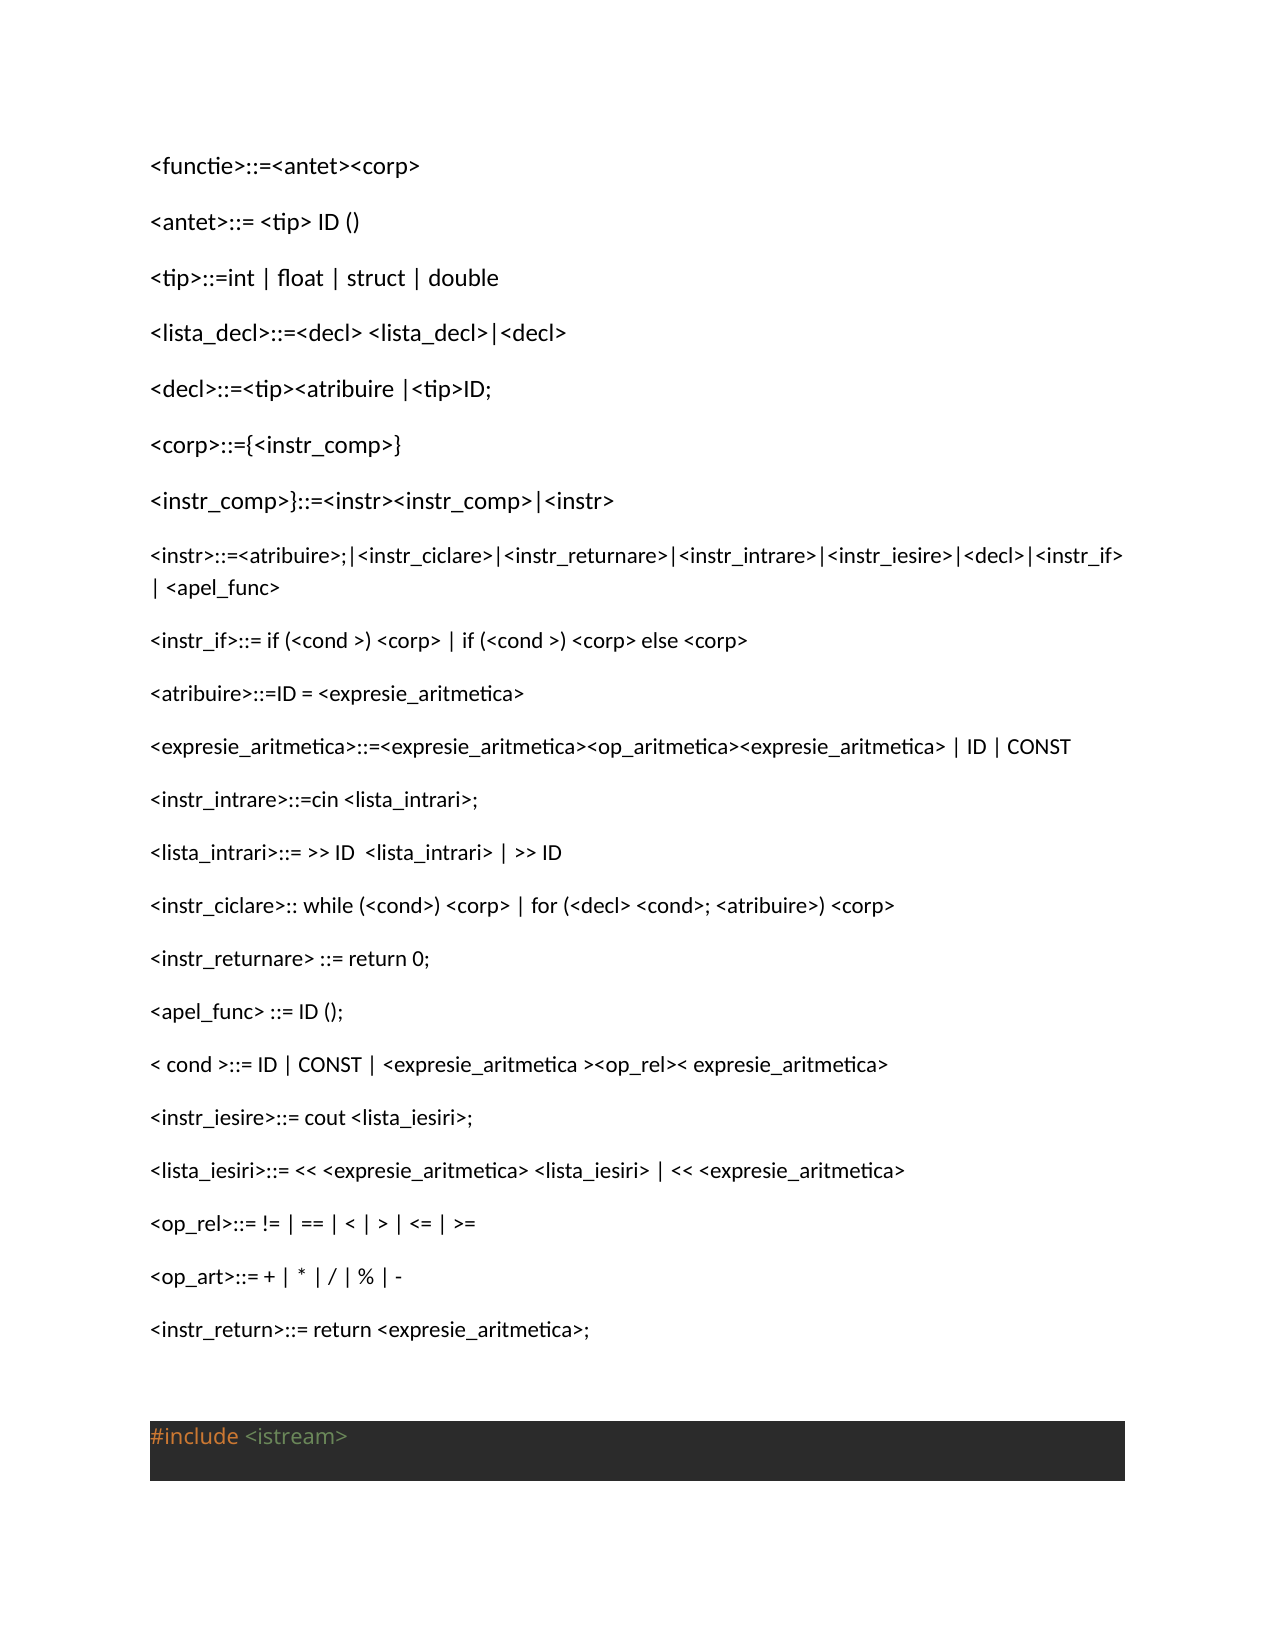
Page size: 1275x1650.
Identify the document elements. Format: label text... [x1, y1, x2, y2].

text <instr_returnare> ::= return 0; [150, 944, 1125, 972]
text <op_rel>::= != | == | < | > | <= | >= [150, 1209, 1125, 1237]
text <lista_decl>::=<decl> <lista_decl>|<decl> [150, 317, 1125, 348]
text <atribuire>::=ID = <expresie_aritmetica> [150, 679, 1125, 707]
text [150, 1421, 1125, 1481]
text <functie>::=<antet><corp> [150, 150, 1125, 181]
text <instr_iesire>::= cout <lista_iesiri>; [150, 1103, 1125, 1131]
text <corp>::={<instr_comp>} [150, 429, 1125, 460]
text <instr_if>::= if (<cond >) <corp> | if (<cond >) <corp> else <corp> [150, 626, 1125, 654]
text <op_art>::= + | * | / | % | - [150, 1262, 1125, 1290]
text <instr_intrare>::=cin <lista_intrari>; [150, 785, 1125, 813]
text <instr_return>::= return <expresie_aritmetica>; [150, 1315, 1125, 1343]
text <lista_iesiri>::= << <expresie_aritmetica> <lista_iesiri> | << <expresie_aritmetica> [150, 1156, 1125, 1184]
text <lista_intrari>::= >> ID <lista_intrari> | >> ID [150, 838, 1125, 866]
text <tip>::=int | float | struct | double [150, 262, 1125, 292]
text <instr_comp>}::=<instr><instr_comp>|<instr> [150, 485, 1125, 516]
text <antet>::= <tip> ID () [150, 206, 1125, 236]
text < cond >::= ID | CONST | <expresie_aritmetica ><op_rel>< expresie_aritmetica> [150, 1050, 1125, 1078]
text <instr>::=<atribuire>;|<instr_ciclare>|<instr_returnare>|<instr_intrare>|<instr_iesire>|<decl>|<instr_if> | <apel_func> [150, 541, 1125, 601]
text <instr_ciclare>:: while (<cond>) <corp> | for (<decl> <cond>; <atribuire>) <corp> [150, 891, 1125, 919]
text <expresie_aritmetica>::=<expresie_aritmetica><op_aritmetica><expresie_aritmetica> | ID | CONST [150, 732, 1125, 760]
text <apel_func> ::= ID (); [150, 997, 1125, 1025]
text <decl>::=<tip><atribuire |<tip>ID; [150, 373, 1125, 404]
